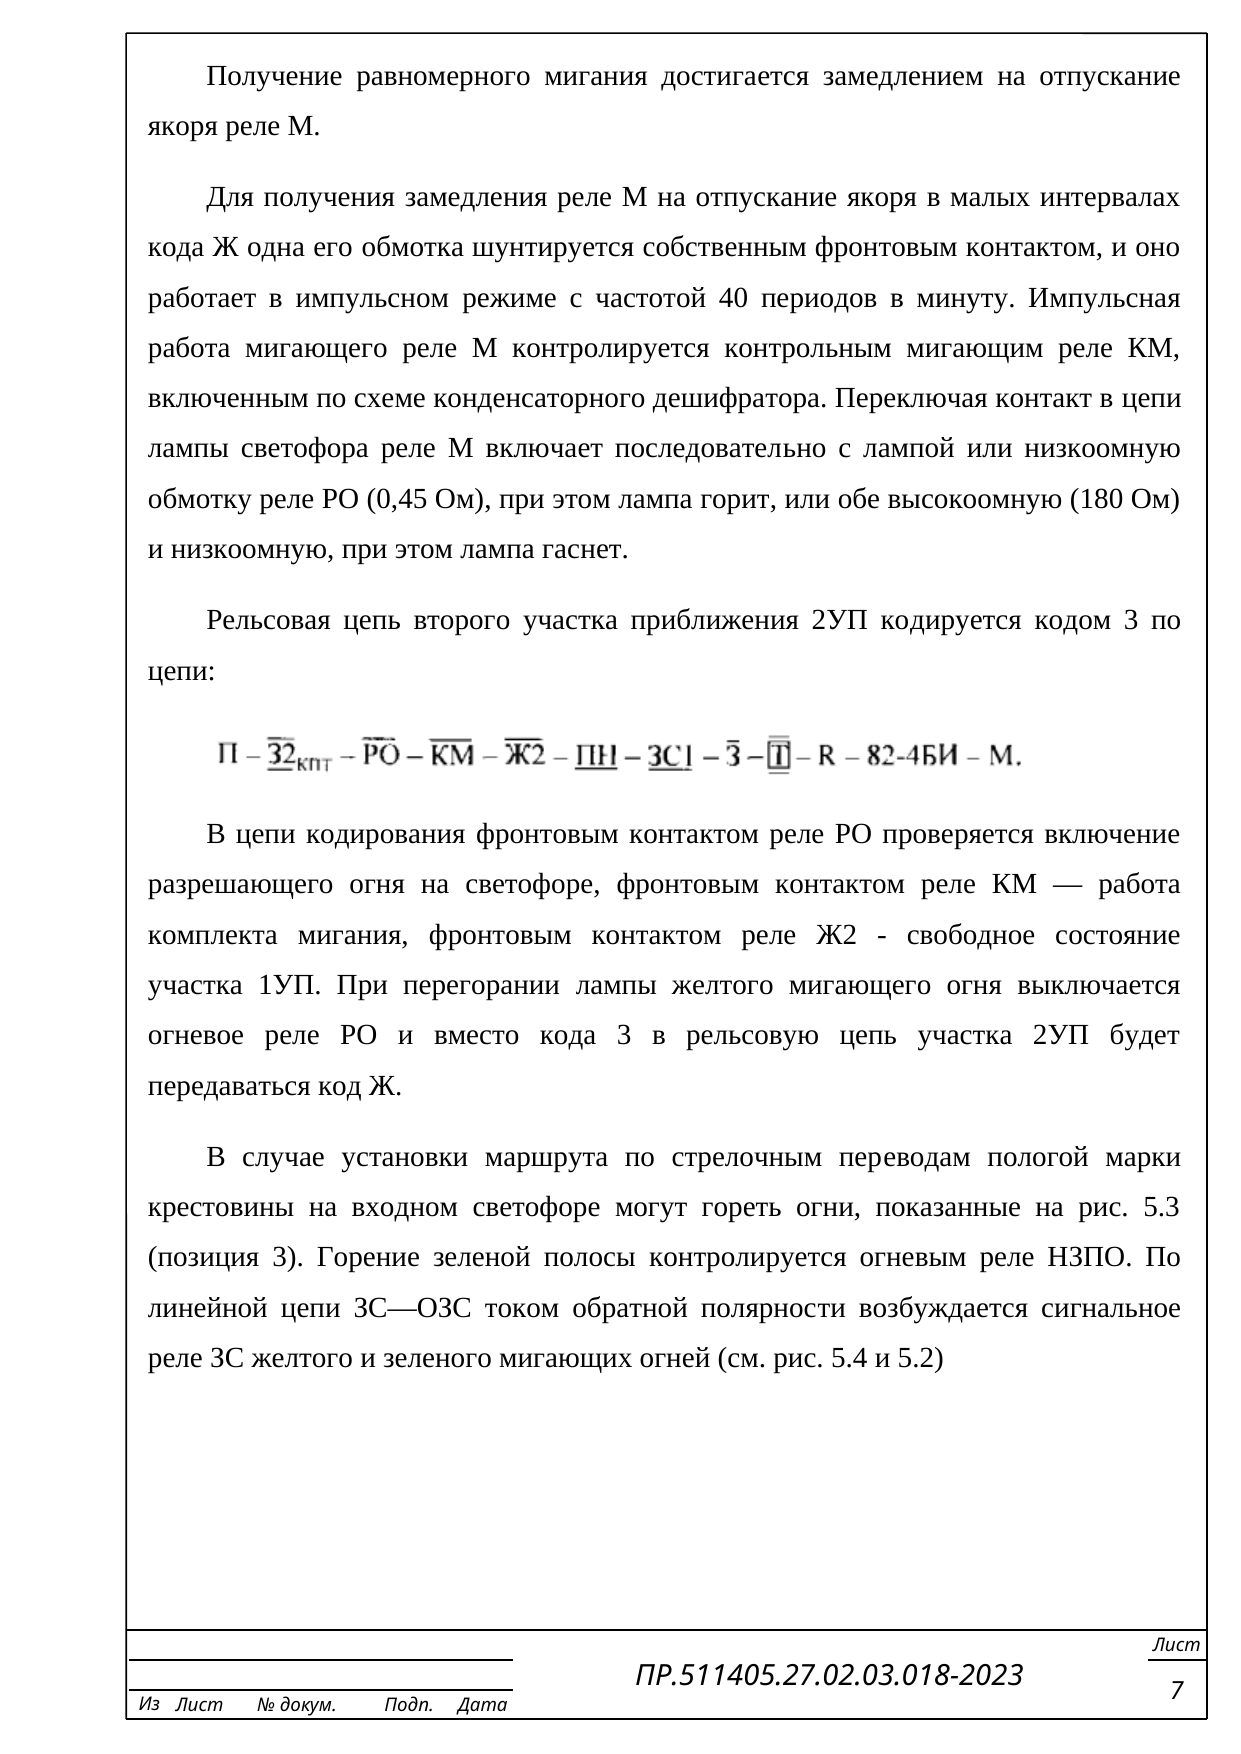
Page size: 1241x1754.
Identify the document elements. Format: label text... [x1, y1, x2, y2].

text В цепи кодирования фронтовым контактом реле РО проверяется включение разрешающего огня на светофоре, фронтовым контактом реле КМ — работа комплекта мигания, фронтовым контактом реле Ж2 - свободное состояние участка 1УП. При перегорании лампы желтого мигающего огня выключается огневое реле РО и вместо кода 3 в рельсовую цепь участка 2УП будет передаваться код Ж. [148, 816, 1181, 1101]
text В случае установки маршрута по стрелочным переводам пологой марки крестовины на входном светофоре могут гореть огни, показанные на рис. 5.3 (позиция 3). Горение зеленой полосы контролируется огневым реле НЗПО. По линейной цепи ЗС—ОЗС током обратной полярности возбуждается сигнальное реле ЗС желтого и зеленого мигающих огней (см. рис. 5.4 и 5.2) [148, 1139, 1181, 1374]
text Рельсовая цепь второго участка приближения 2УП кодируется кодом 3 по цепи: [148, 602, 1181, 686]
picture [206, 723, 1032, 779]
text Для получения замедления реле М на отпускание якоря в малых интервалах кода Ж одна его обмотка шунтируется собственным фронтовым контактом, и оно работает в импульсном режиме с частотой 40 периодов в минуту. Импульсная работа мигающего реле М контролируется контрольным мигающим реле КМ, включенным по схеме конденсаторного дешифратора. Переключая контакт в цепи лампы светофора реле М включает последовательно с лампой или низкоомную обмотку реле РО (0,45 Ом), при этом лампа горит, или обе высокоомную (180 Ом) и низкоомную, при этом лампа гаснет. [148, 179, 1181, 565]
text Получение равномерного мигания достигается замедлением на отпускание якоря реле М. [148, 58, 1181, 141]
